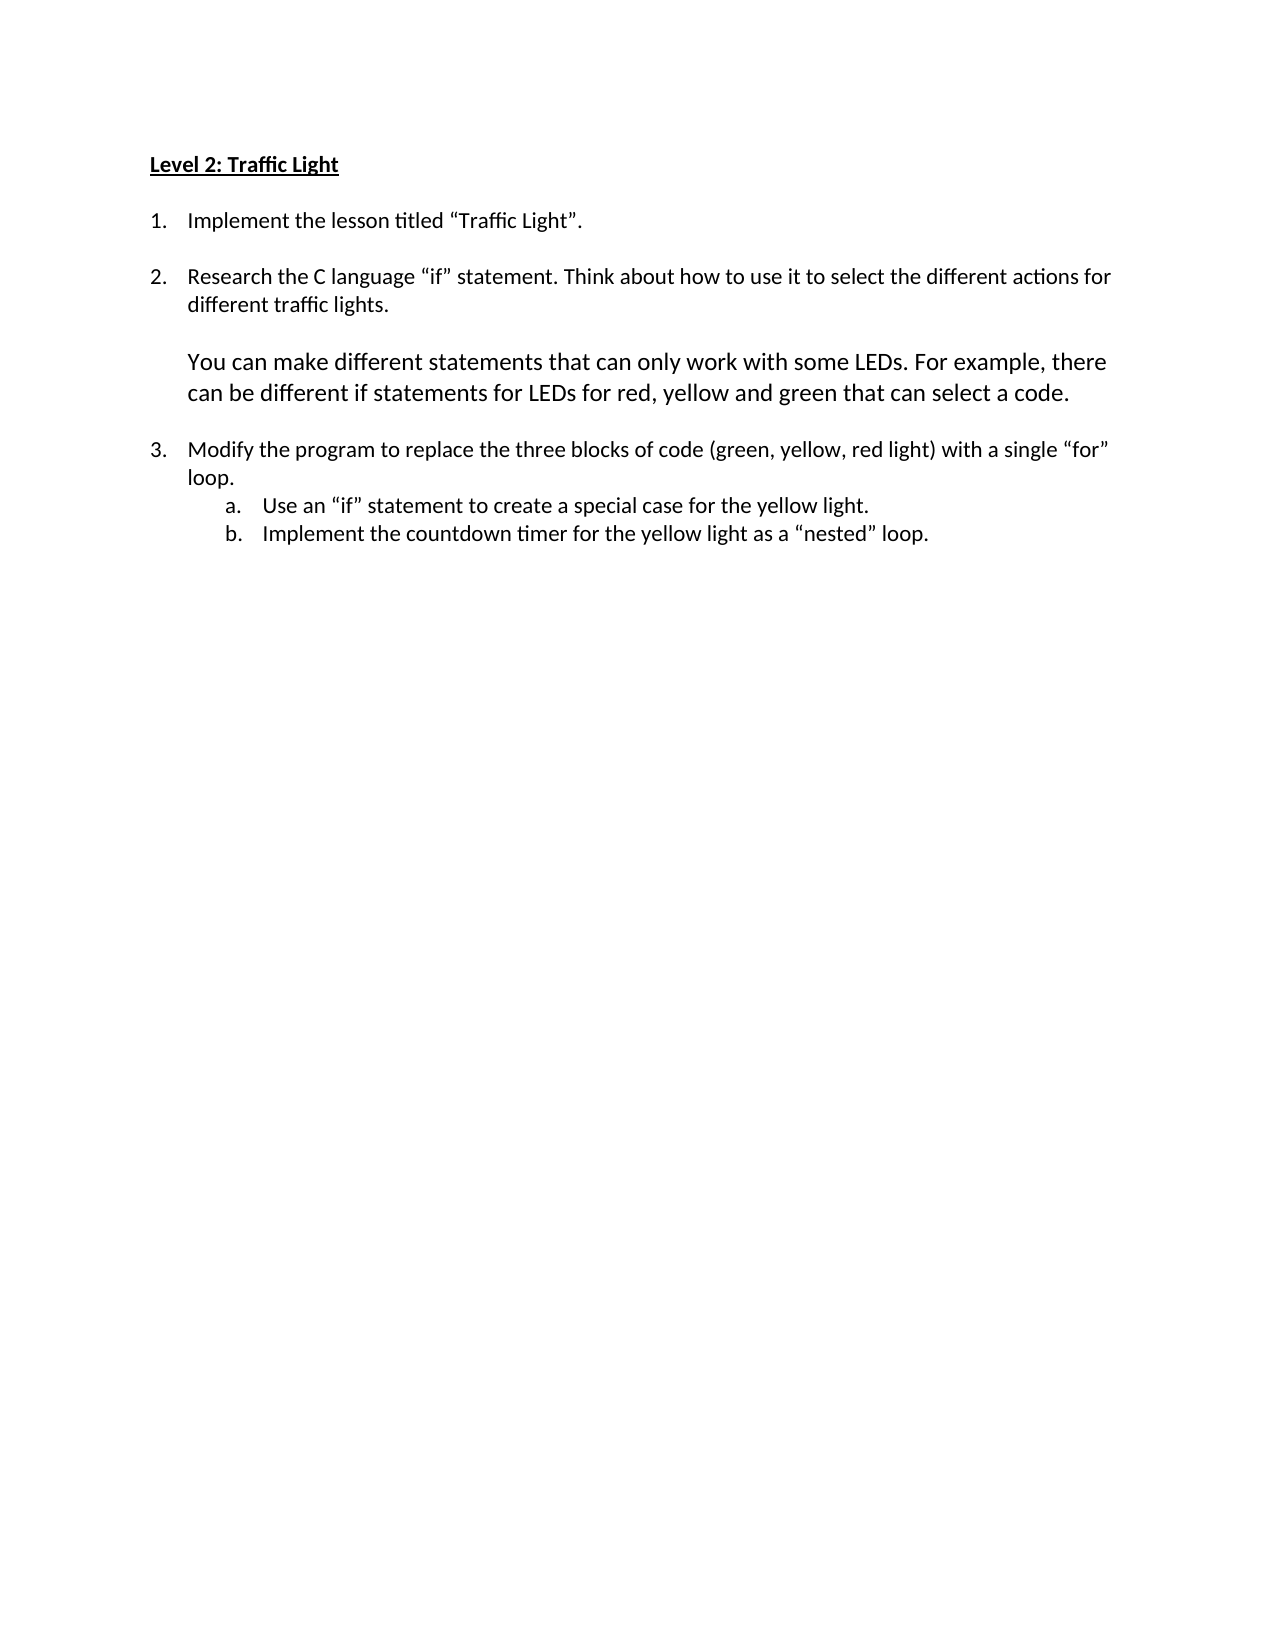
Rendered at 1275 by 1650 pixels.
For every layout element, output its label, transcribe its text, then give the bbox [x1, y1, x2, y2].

text Level 2: Traffic Light [150, 150, 1125, 178]
text You can make different statements that can only work with some LEDs. For example, there can be different if statements for LEDs for red, yellow and green that can select a code. [187, 346, 1125, 407]
list Research the C language “if” statement. Think about how to use it to select the different actions for different traffic lights. [150, 262, 1125, 318]
list Implement the countdown timer for the yellow light as a “nested” loop. [225, 519, 1125, 547]
list Use an “if” statement to create a special case for the yellow light. [225, 491, 1125, 519]
list Implement the lesson titled “Traffic Light”. [150, 206, 1125, 234]
list Modify the program to replace the three blocks of code (green, yellow, red light) with a single “for” loop. [150, 435, 1125, 491]
